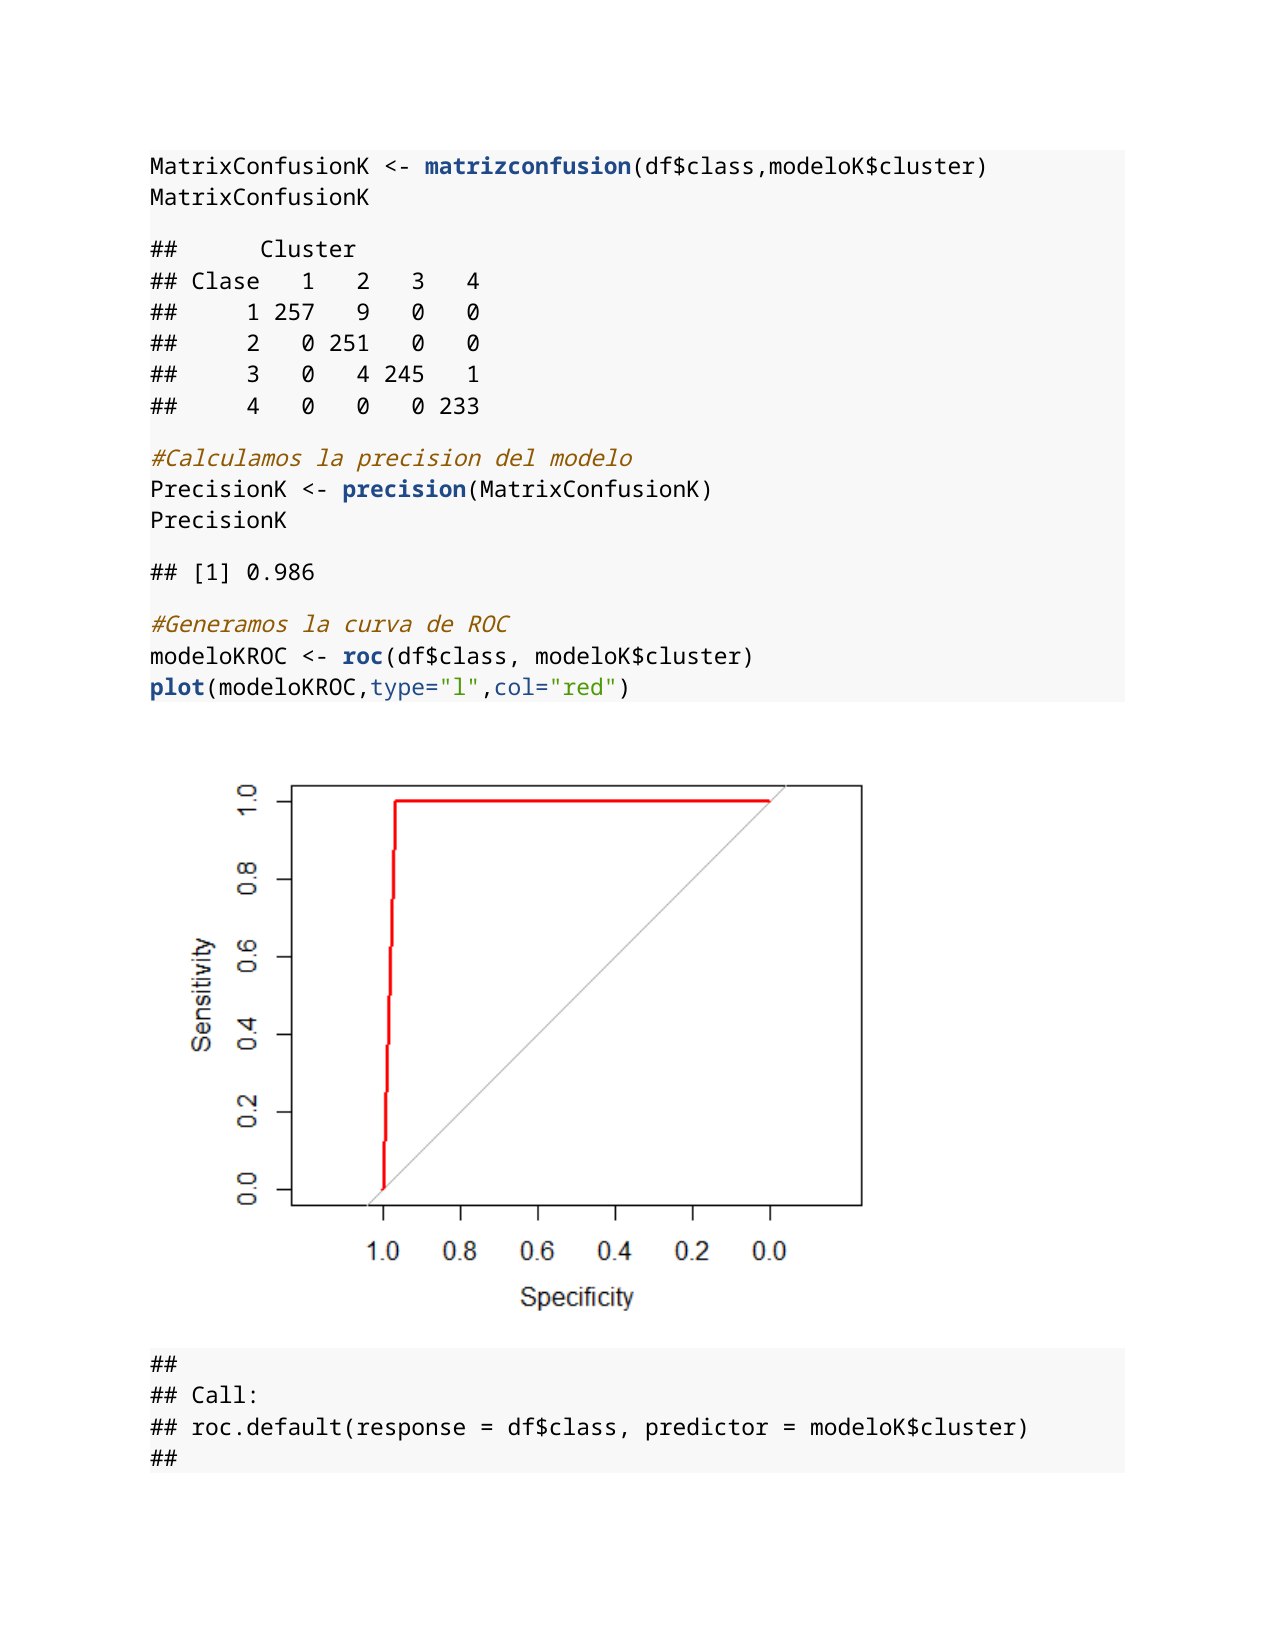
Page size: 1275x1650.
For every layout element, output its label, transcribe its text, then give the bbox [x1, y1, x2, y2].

text #Generamos la curva de ROC modeloKROC <- roc(df$class, modeloK$cluster) plot(modeloKROC,type="l",col="red") [150, 608, 1125, 702]
picture [168, 722, 925, 1330]
text ## Cluster ## Clase 1 2 3 4 ## 1 257 9 0 0 ## 2 0 251 0 0 ## 3 0 4 245 1 ## 4 0 0 0 233 [150, 233, 1125, 421]
text #Calculamos la precision del modelo PrecisionK <- precision(MatrixConfusionK) PrecisionK [287, 442, 1125, 535]
text ## [1] 0.986 [150, 556, 1125, 587]
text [150, 1348, 1125, 1473]
